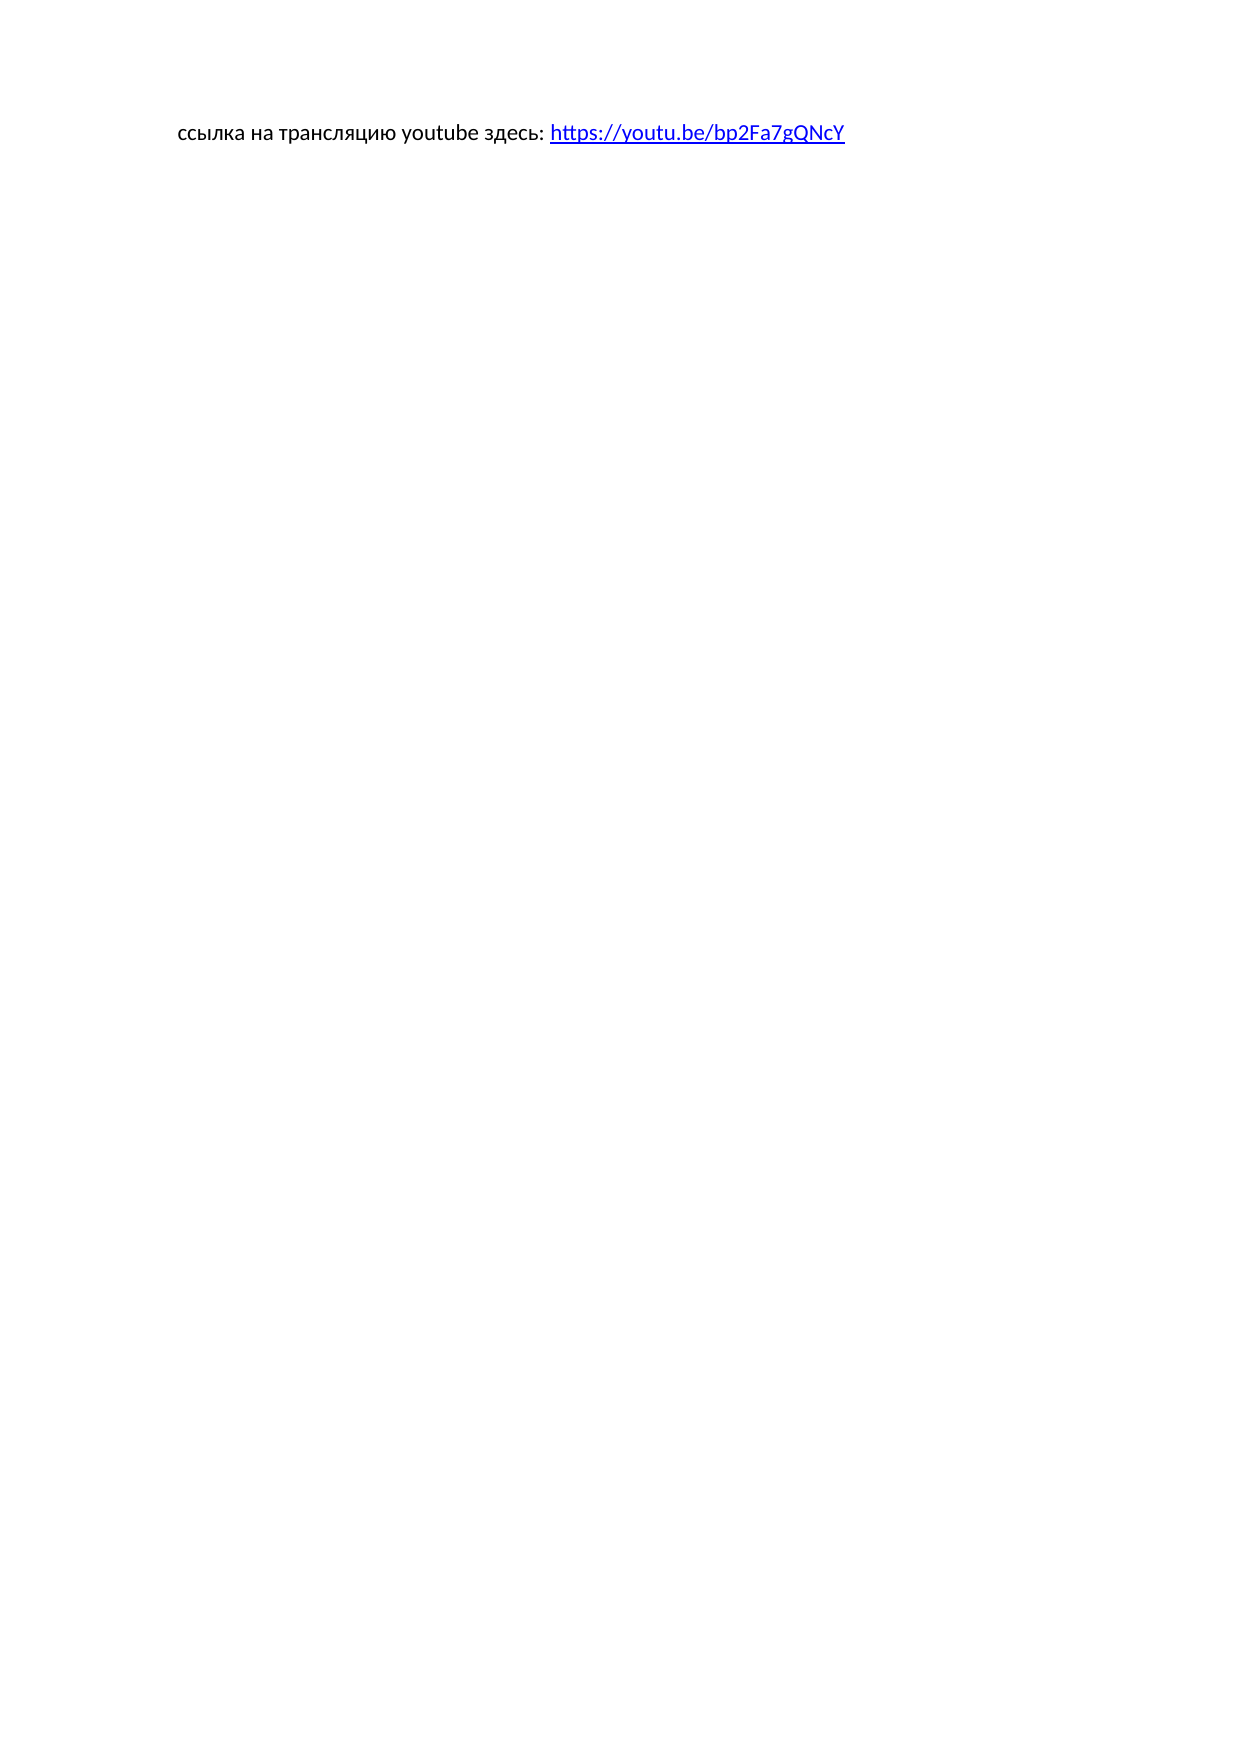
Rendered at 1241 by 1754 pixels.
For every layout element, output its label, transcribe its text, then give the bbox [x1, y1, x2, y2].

text ссылка на трансляцию youtube здесь: https://youtu.be/bp2Fa7gQNcY [177, 118, 1152, 146]
